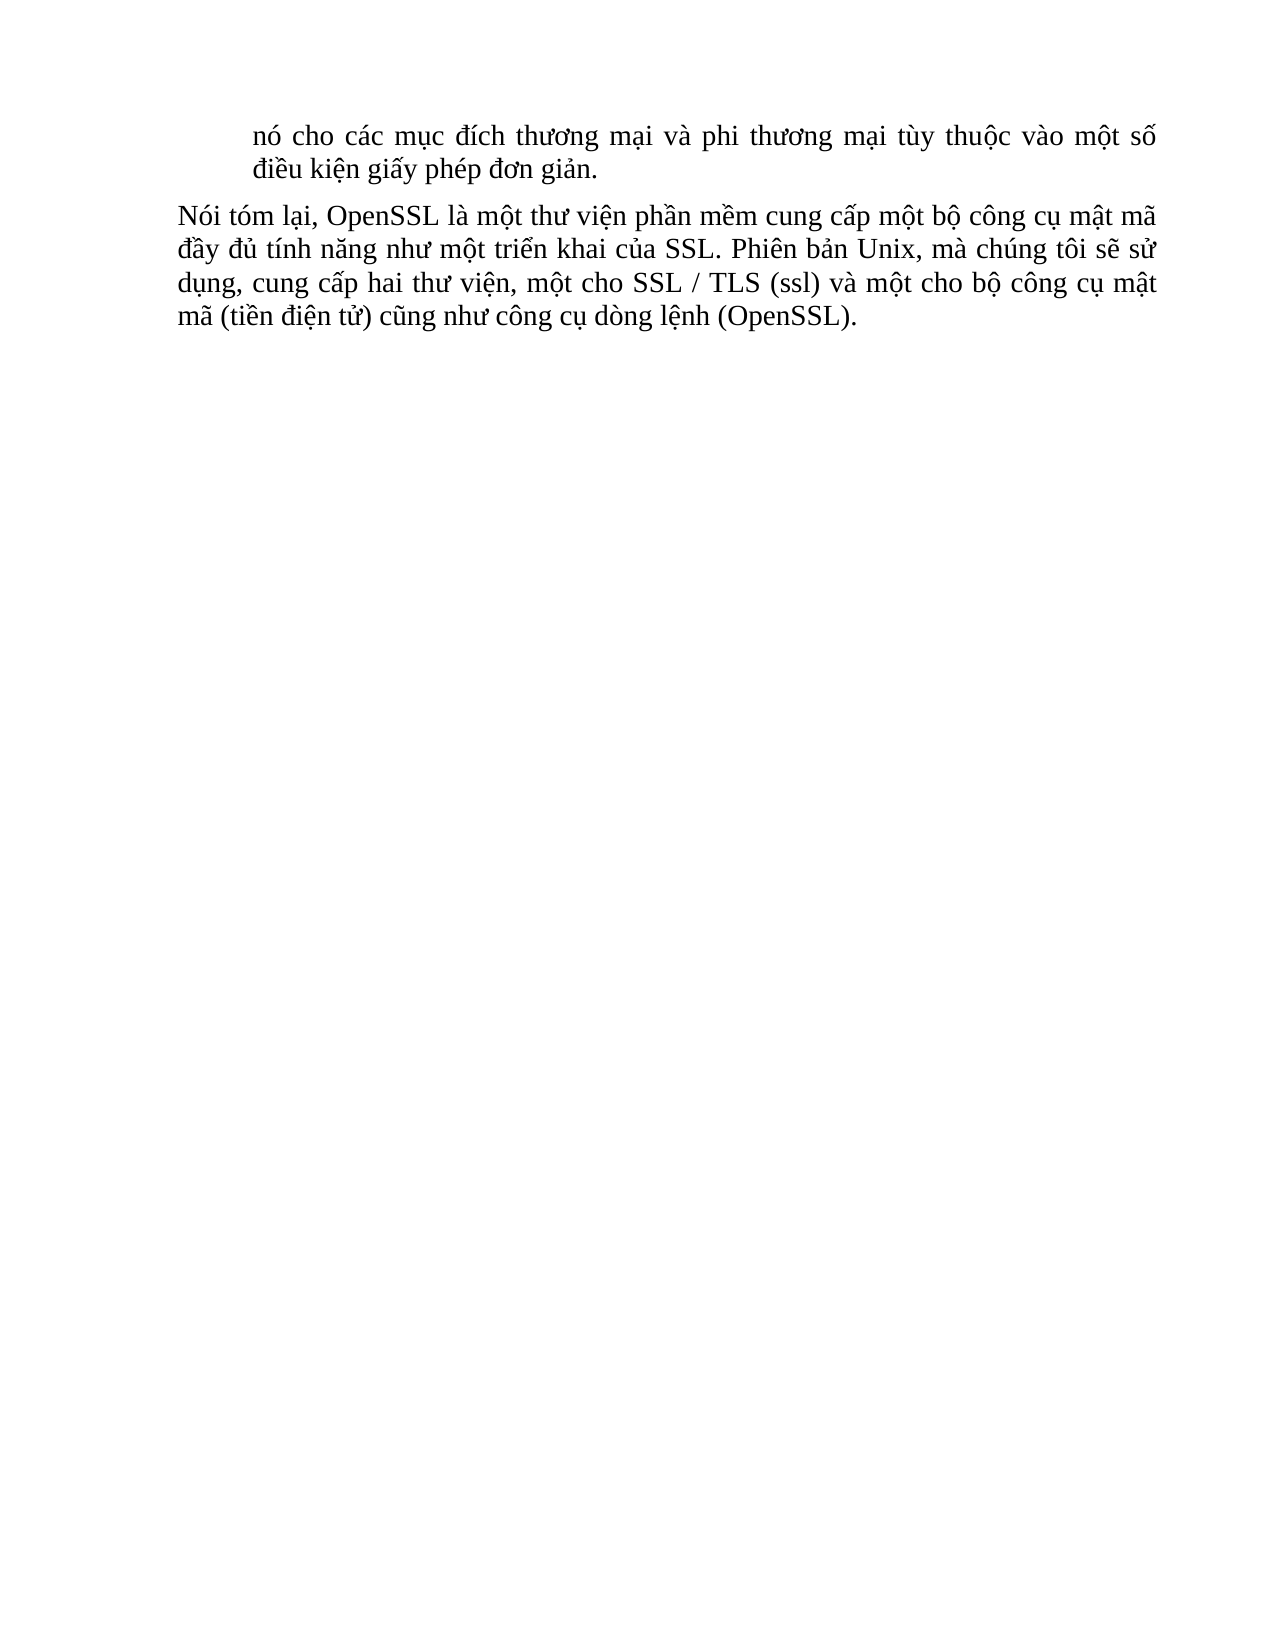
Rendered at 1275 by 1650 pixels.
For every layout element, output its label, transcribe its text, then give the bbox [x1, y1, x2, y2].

text Nói tóm lại, OpenSSL là một thư viện phần mềm cung cấp một bộ công cụ mật mã đầy đủ tính năng như một triển khai của SSL. Phiên bản Unix, mà chúng tôi sẽ sử dụng, cung cấp hai thư viện, một cho SSL / TLS (ssl) và một cho bộ công cụ mật mã (tiền điện tử) cũng như công cụ dòng lệnh (OpenSSL). [177, 198, 1157, 332]
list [215, 118, 1157, 185]
